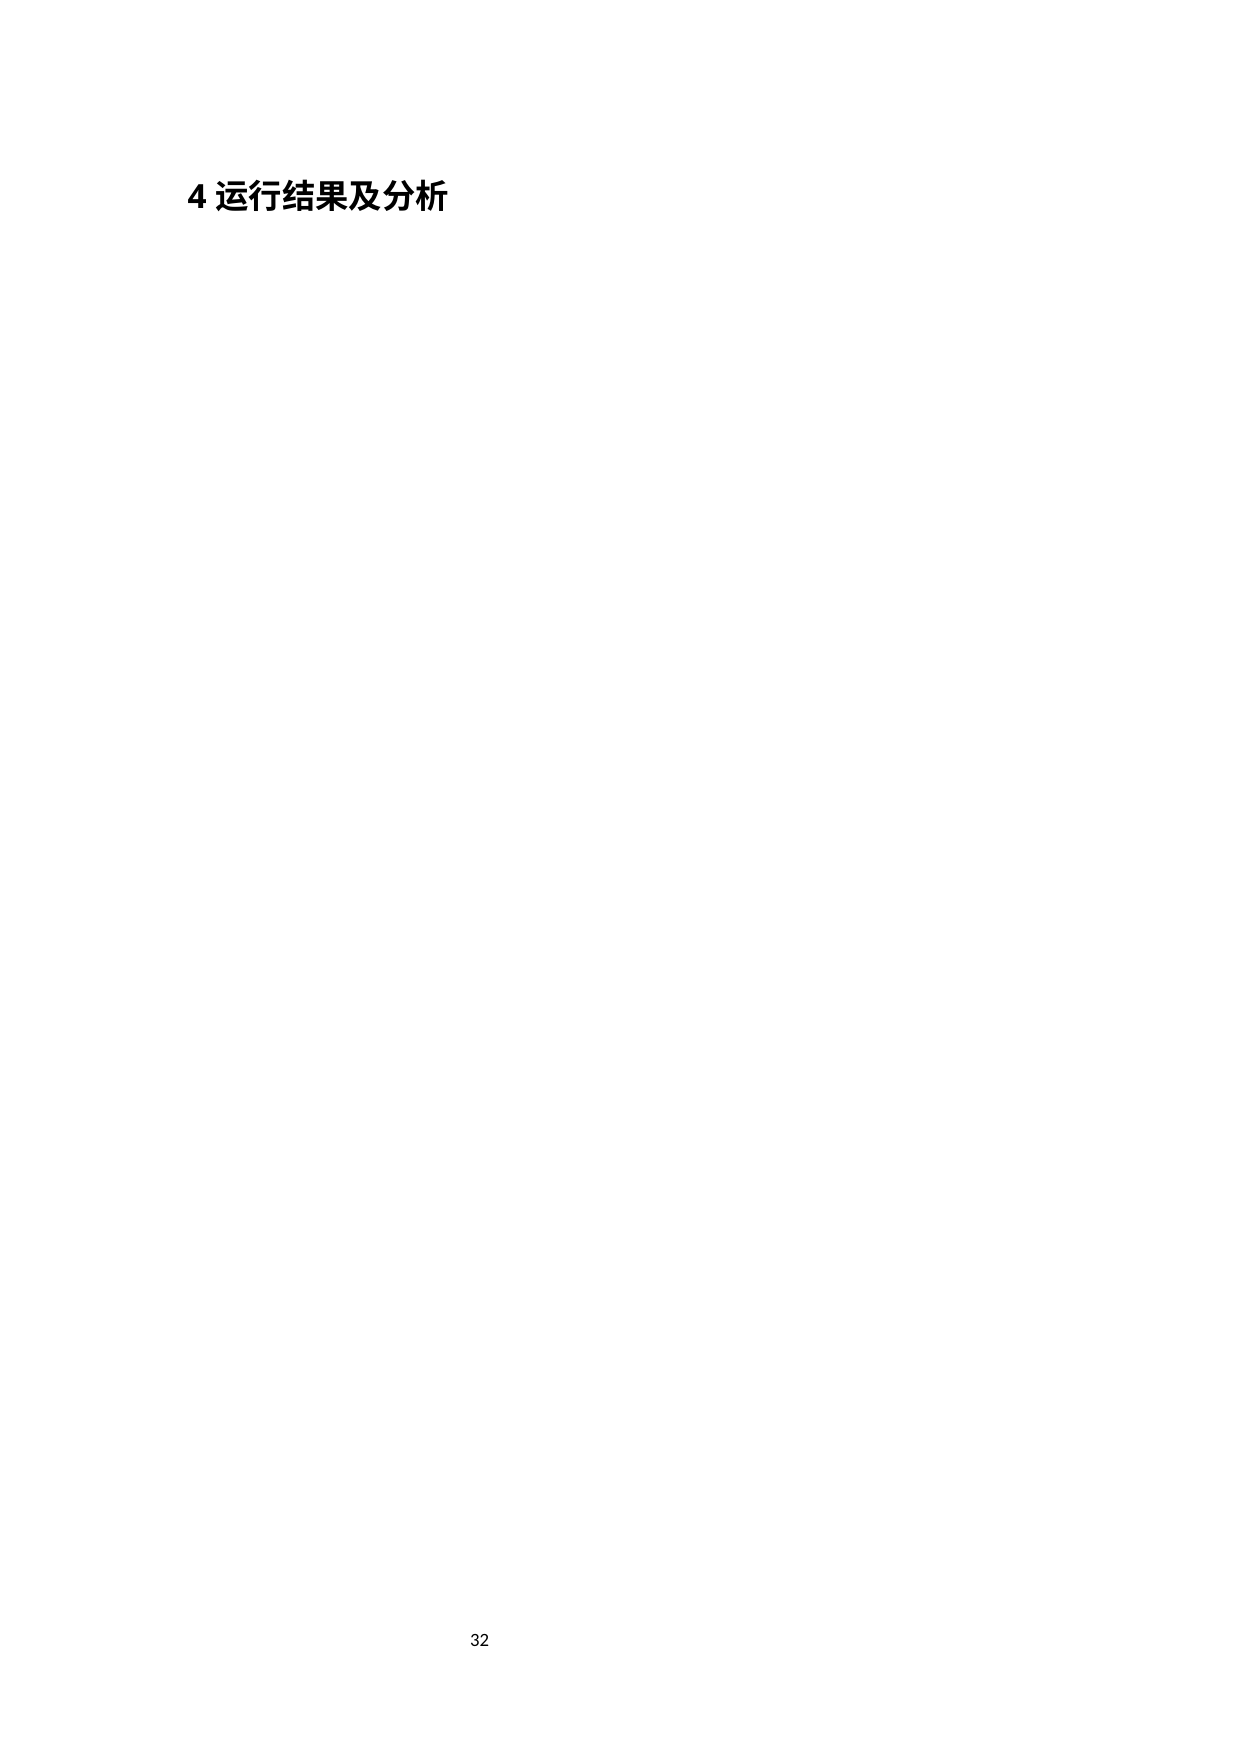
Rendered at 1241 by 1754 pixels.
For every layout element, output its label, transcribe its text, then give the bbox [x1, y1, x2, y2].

text 4 运行结果及分析 [187, 162, 1053, 227]
